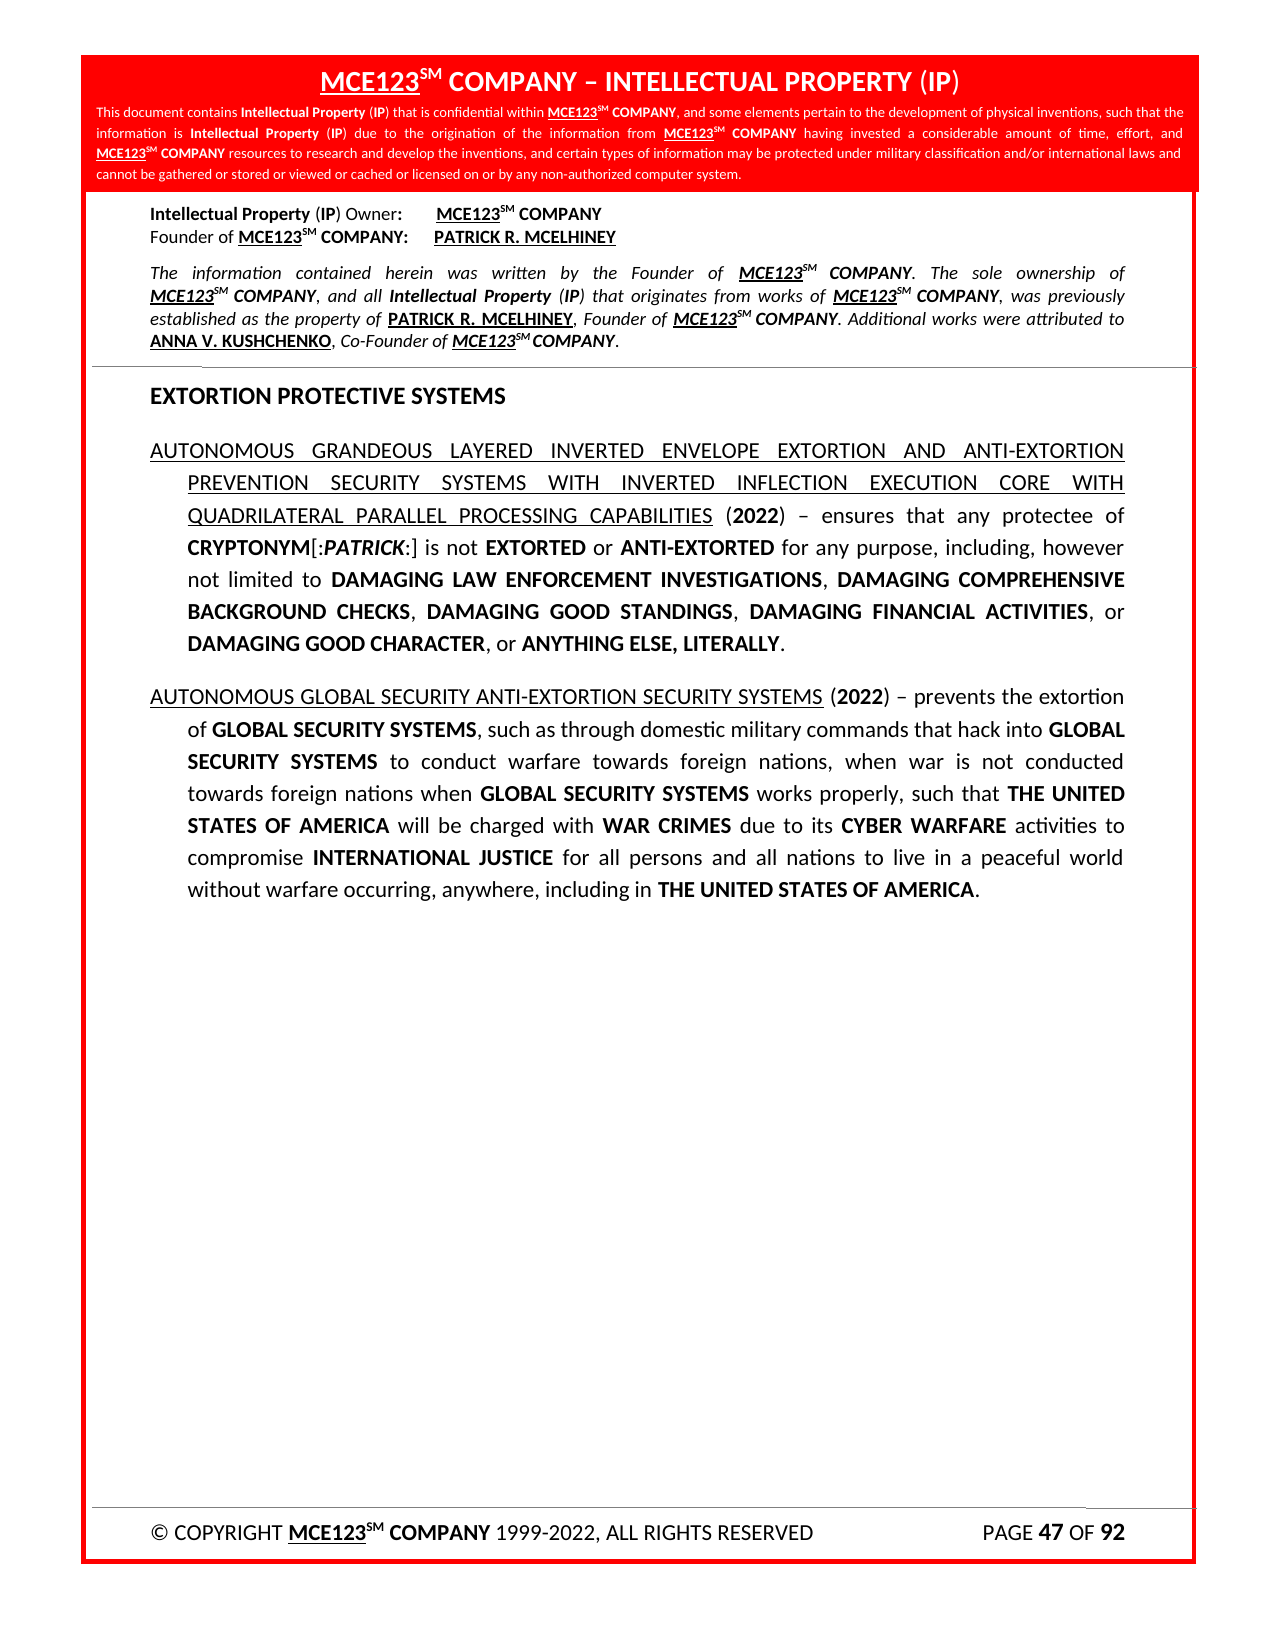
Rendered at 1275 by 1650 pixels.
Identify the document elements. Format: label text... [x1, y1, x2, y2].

text AUTONOMOUS GLOBAL SECURITY ANTI-EXTORTION SECURITY SYSTEMS (2022) – prevents the extortion of GLOBAL SECURITY SYSTEMS, such as through domestic military commands that hack into GLOBAL SECURITY SYSTEMS to conduct warfare towards foreign nations, when war is not conducted towards foreign nations when GLOBAL SECURITY SYSTEMS works properly, such that THE UNITED STATES OF AMERICA will be charged with WAR CRIMES due to its CYBER WARFARE activities to compromise INTERNATIONAL JUSTICE for all persons and all nations to live in a peaceful world without warfare occurring, anywhere, including in THE UNITED STATES OF AMERICA. [150, 682, 1125, 904]
text EXTORTION PROTECTIVE SYSTEMS [150, 381, 1125, 411]
text AUTONOMOUS GRANDEOUS LAYERED INVERTED ENVELOPE EXTORTION AND ANTI-EXTORTION PREVENTION SECURITY SYSTEMS WITH INVERTED INFLECTION EXECUTION CORE WITH QUADRILATERAL PARALLEL PROCESSING CAPABILITIES (2022) – ensures that any protectee of CRYPTONYM[:PATRICK:] is not EXTORTED or ANTI-EXTORTED for any purpose, including, however not limited to DAMAGING LAW ENFORCEMENT INVESTIGATIONS, DAMAGING COMPREHENSIVE BACKGROUND CHECKS, DAMAGING GOOD STANDINGS, DAMAGING FINANCIAL ACTIVITIES, or DAMAGING GOOD CHARACTER, or ANYTHING ELSE, LITERALLY. [150, 462, 1125, 657]
